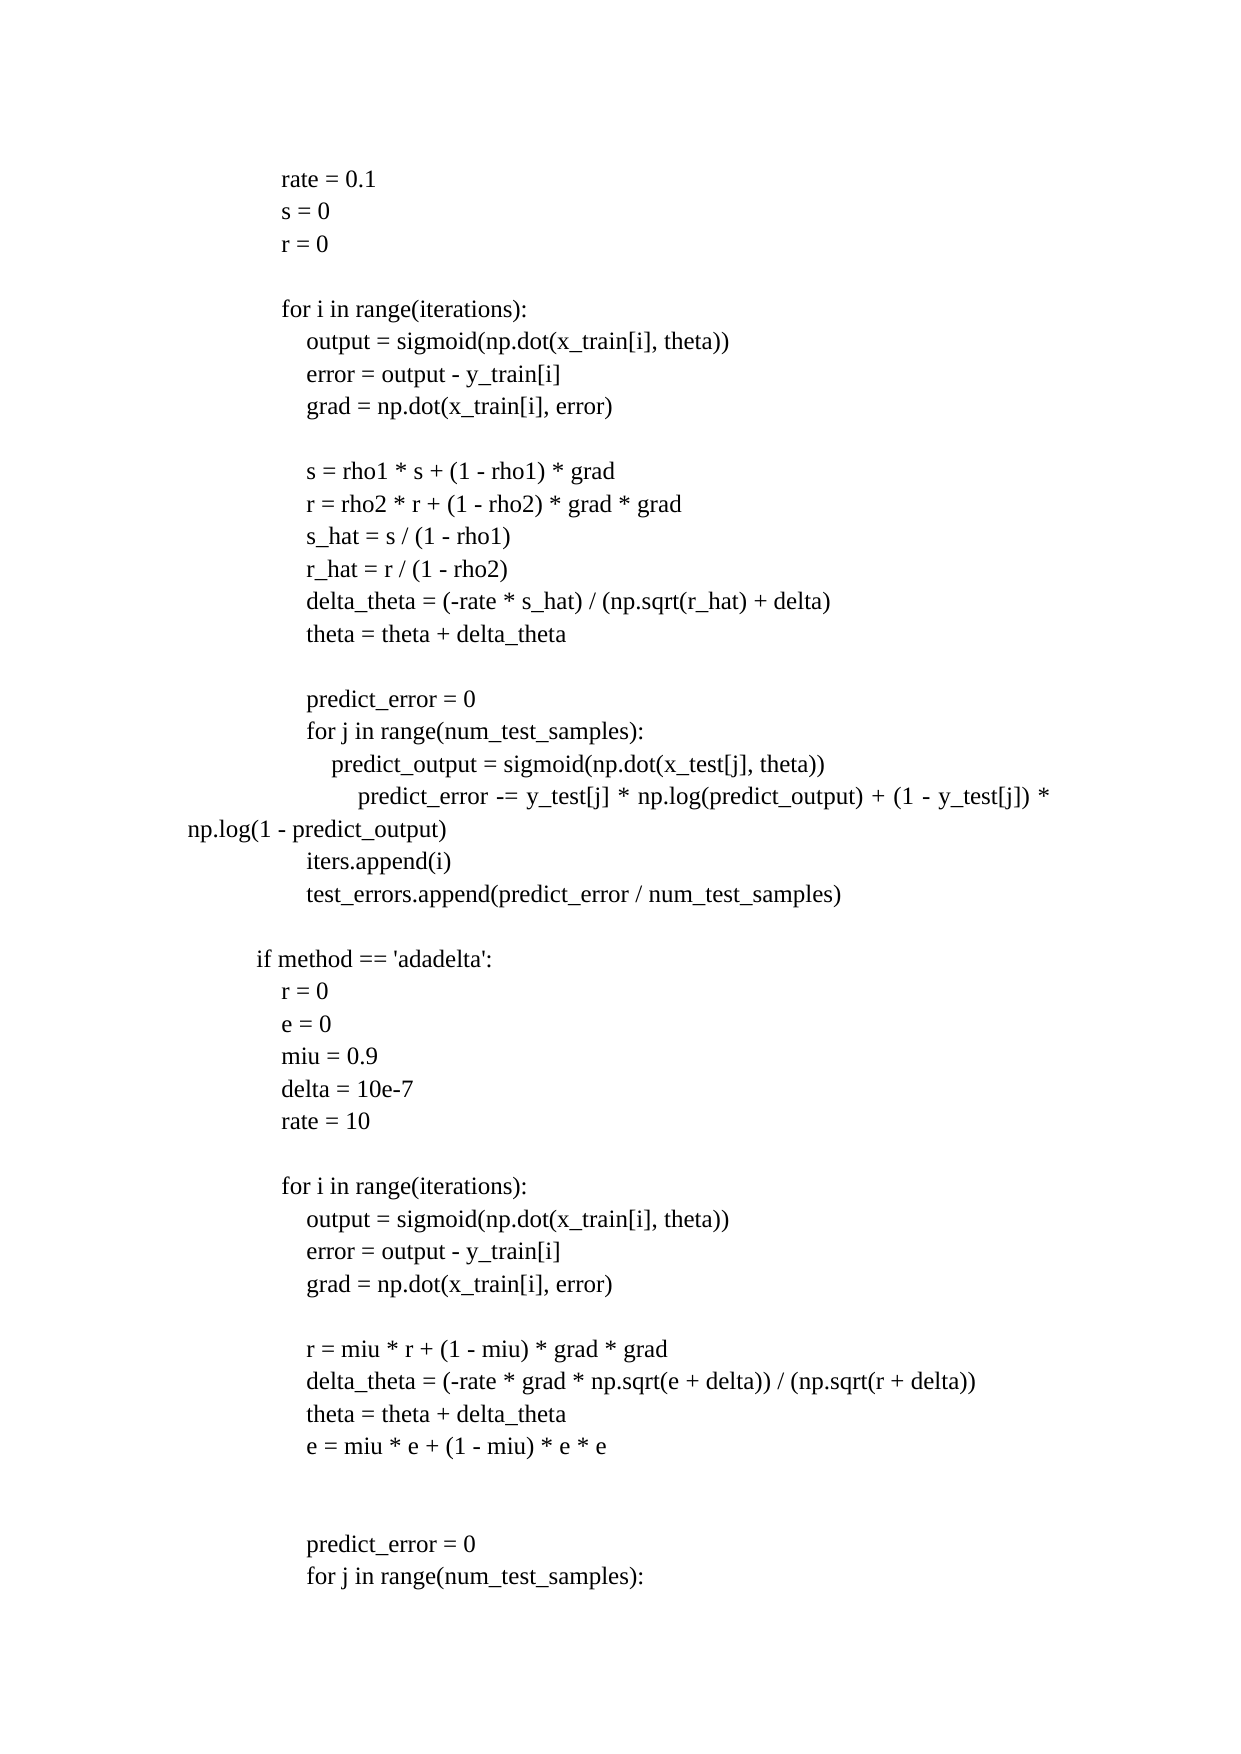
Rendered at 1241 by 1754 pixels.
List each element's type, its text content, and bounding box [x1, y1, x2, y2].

text grad = np.dot(x_train[i], error) [187, 389, 1053, 422]
text s = rho1 * s + (1 - rho1) * grad [187, 454, 1053, 487]
text output = sigmoid(np.dot(x_train[i], theta)) [187, 324, 1053, 357]
text for i in range(iterations): [187, 292, 1053, 324]
text test_errors.append(predict_error / num_test_samples) [187, 877, 1053, 909]
text r = rho2 * r + (1 - rho2) * grad * grad [187, 487, 1053, 519]
text for i in range(iterations): [187, 1169, 1053, 1202]
text grad = np.dot(x_train[i], error) [187, 1267, 1053, 1299]
text predict_output = sigmoid(np.dot(x_test[j], theta)) [187, 747, 1053, 779]
text rate = 10 [187, 1104, 1053, 1137]
text predict_error -= y_test[j] * np.log(predict_output) + (1 - y_test[j]) * np.log(1 - predict_output) [187, 779, 1053, 844]
text theta = theta + delta_theta [187, 617, 1053, 649]
text r = 0 [187, 974, 1053, 1007]
text if method == 'adadelta': [187, 942, 1053, 974]
text error = output - y_train[i] [187, 357, 1053, 389]
text s = 0 [187, 194, 1053, 227]
text s_hat = s / (1 - rho1) [187, 519, 1053, 552]
text rate = 0.1 [187, 162, 1053, 194]
text for j in range(num_test_samples): [187, 714, 1053, 747]
text predict_error = 0 [187, 1527, 1053, 1559]
text r_hat = r / (1 - rho2) [187, 552, 1053, 584]
text r = miu * r + (1 - miu) * grad * grad [187, 1332, 1053, 1364]
text output = sigmoid(np.dot(x_train[i], theta)) [187, 1202, 1053, 1234]
text delta = 10e-7 [187, 1072, 1053, 1104]
text r = 0 [187, 227, 1053, 259]
text miu = 0.9 [187, 1039, 1053, 1072]
text delta_theta = (-rate * grad * np.sqrt(e + delta)) / (np.sqrt(r + delta)) [187, 1364, 1053, 1397]
text delta_theta = (-rate * s_hat) / (np.sqrt(r_hat) + delta) [187, 584, 1053, 617]
text theta = theta + delta_theta [187, 1397, 1053, 1429]
text e = 0 [187, 1007, 1053, 1039]
text error = output - y_train[i] [187, 1234, 1053, 1267]
text for j in range(num_test_samples): [187, 1559, 1053, 1592]
text e = miu * e + (1 - miu) * e * e [187, 1429, 1053, 1462]
text iters.append(i) [187, 844, 1053, 877]
text predict_error = 0 [187, 682, 1053, 714]
